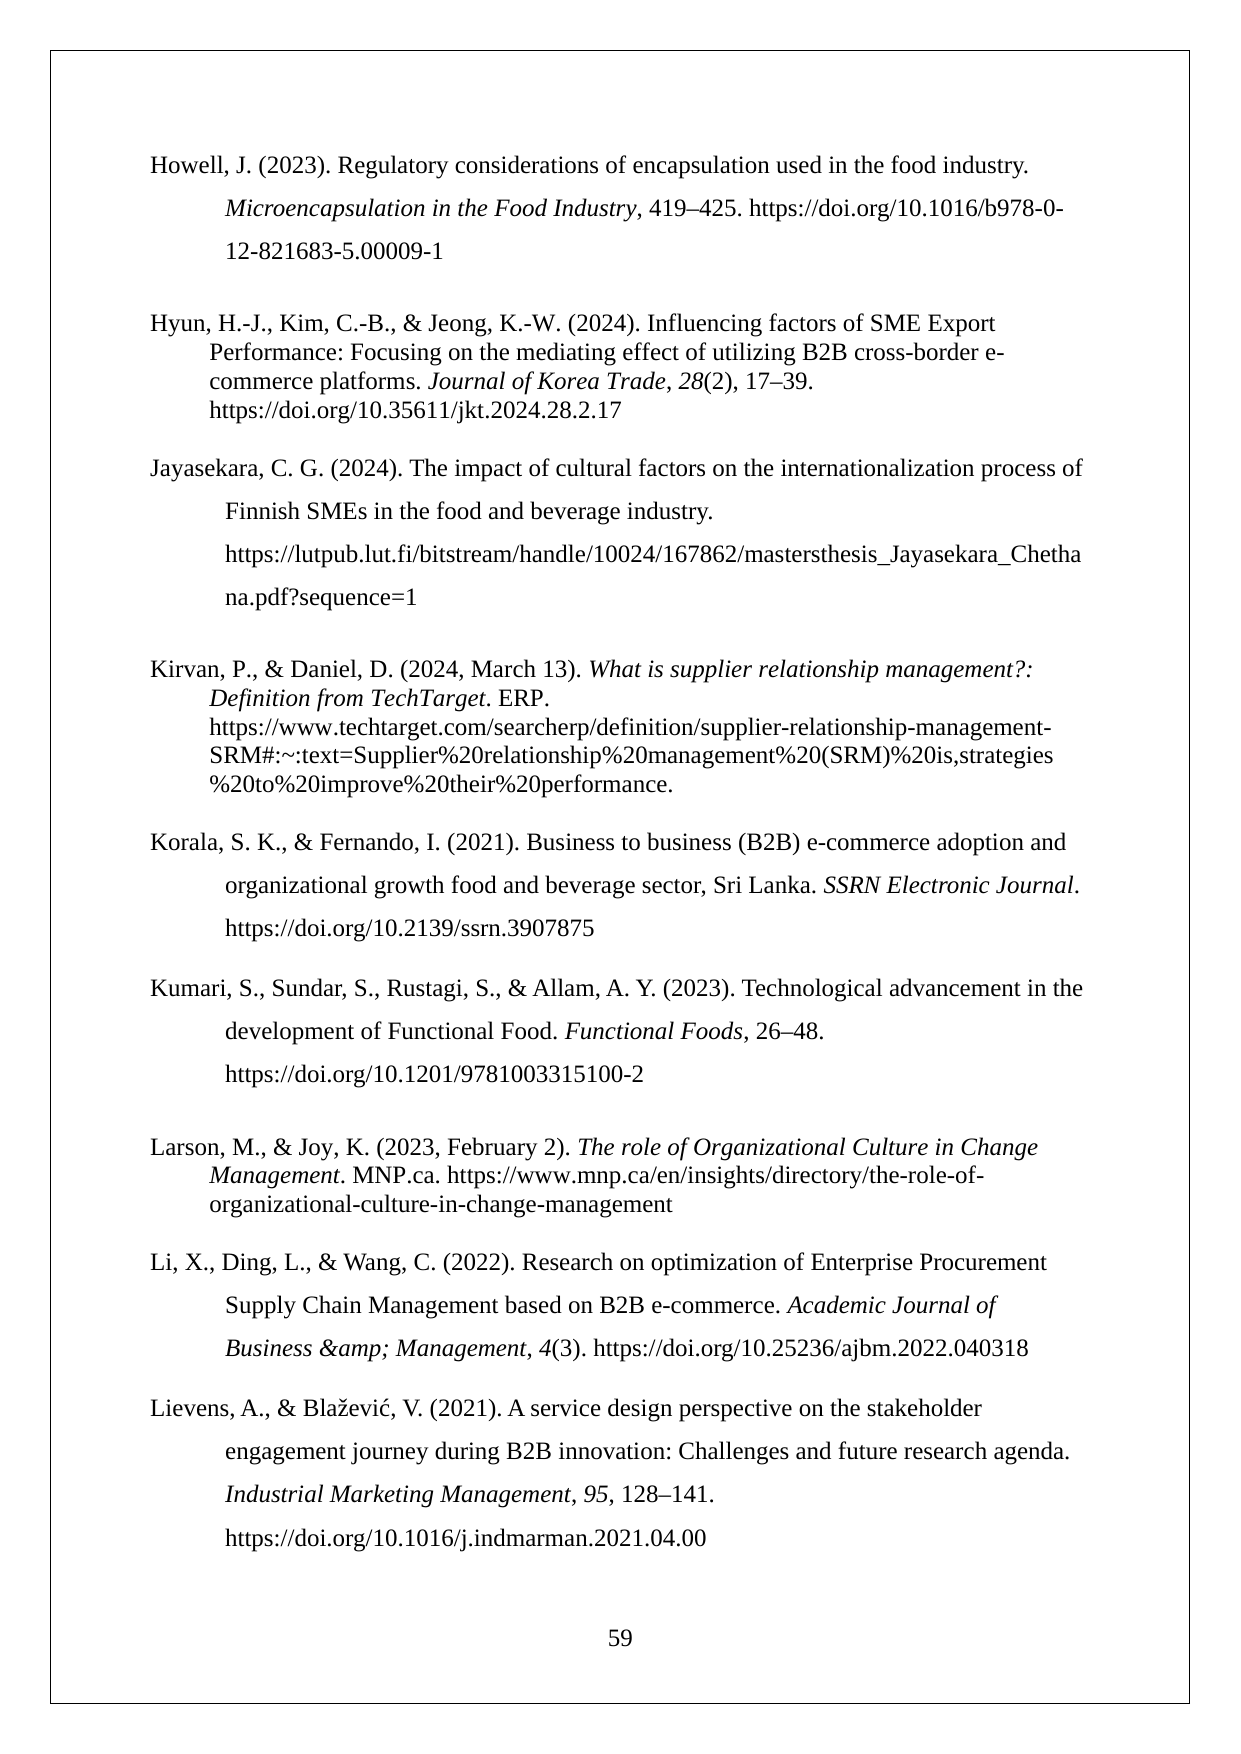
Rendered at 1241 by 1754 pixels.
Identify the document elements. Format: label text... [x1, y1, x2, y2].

text Jayasekara, C. G. (2024). The impact of cultural factors on the internationalization process of Finnish SMEs in the food and beverage industry. https://lutpub.lut.fi/bitstream/handle/10024/167862/mastersthesis_Jayasekara_Chethana.pdf?sequence=1 [150, 453, 1090, 611]
text Korala, S. K., & Fernando, I. (2021). Business to business (B2B) e-commerce adoption and organizational growth food and beverage sector, Sri Lanka. SSRN Electronic Journal. https://doi.org/10.2139/ssrn.3907875 [150, 827, 1090, 942]
text Howell, J. (2023). Regulatory considerations of encapsulation used in the food industry. Microencapsulation in the Food Industry, 419–425. https://doi.org/10.1016/b978-0-12-821683-5.00009-1 [150, 150, 1090, 265]
text Larson, M., & Joy, K. (2023, February 2). The role of Organizational Culture in Change Management. MNP.ca. https://www.mnp.ca/en/insights/directory/the-role-of-organizational-culture-in-change-management [150, 1132, 1090, 1218]
text Kirvan, P., & Daniel, D. (2024, March 13). What is supplier relationship management?: Definition from TechTarget. ERP. https://www.techtarget.com/searcherp/definition/supplier-relationship-management-SRM#:~:text=Supplier%20relationship%20management%20(SRM)%20is,strategies%20to%20improve%20their%20performance. [150, 654, 1090, 798]
text Li, X., Ding, L., & Wang, C. (2022). Research on optimization of Enterprise Procurement Supply Chain Management based on B2B e-commerce. Academic Journal of Business &amp; Management, 4(3). https://doi.org/10.25236/ajbm.2022.040318 [150, 1247, 1090, 1362]
text Kumari, S., Sundar, S., Rustagi, S., & Allam, A. Y. (2023). Technological advancement in the development of Functional Food. Functional Foods, 26–48. https://doi.org/10.1201/9781003315100-2 [150, 973, 1090, 1088]
text Hyun, H.-J., Kim, C.-B., & Jeong, K.-W. (2024). Influencing factors of SME Export Performance: Focusing on the mediating effect of utilizing B2B cross-border e-commerce platforms. Journal of Korea Trade, 28(2), 17–39. https://doi.org/10.35611/jkt.2024.28.2.17 [150, 308, 1090, 423]
text Lievens, A., & Blažević, V. (2021). A service design perspective on the stakeholder engagement journey during B2B innovation: Challenges and future research agenda. Industrial Marketing Management, 95, 128–141. https://doi.org/10.1016/j.indmarman.2021.04.00 [150, 1393, 1090, 1551]
